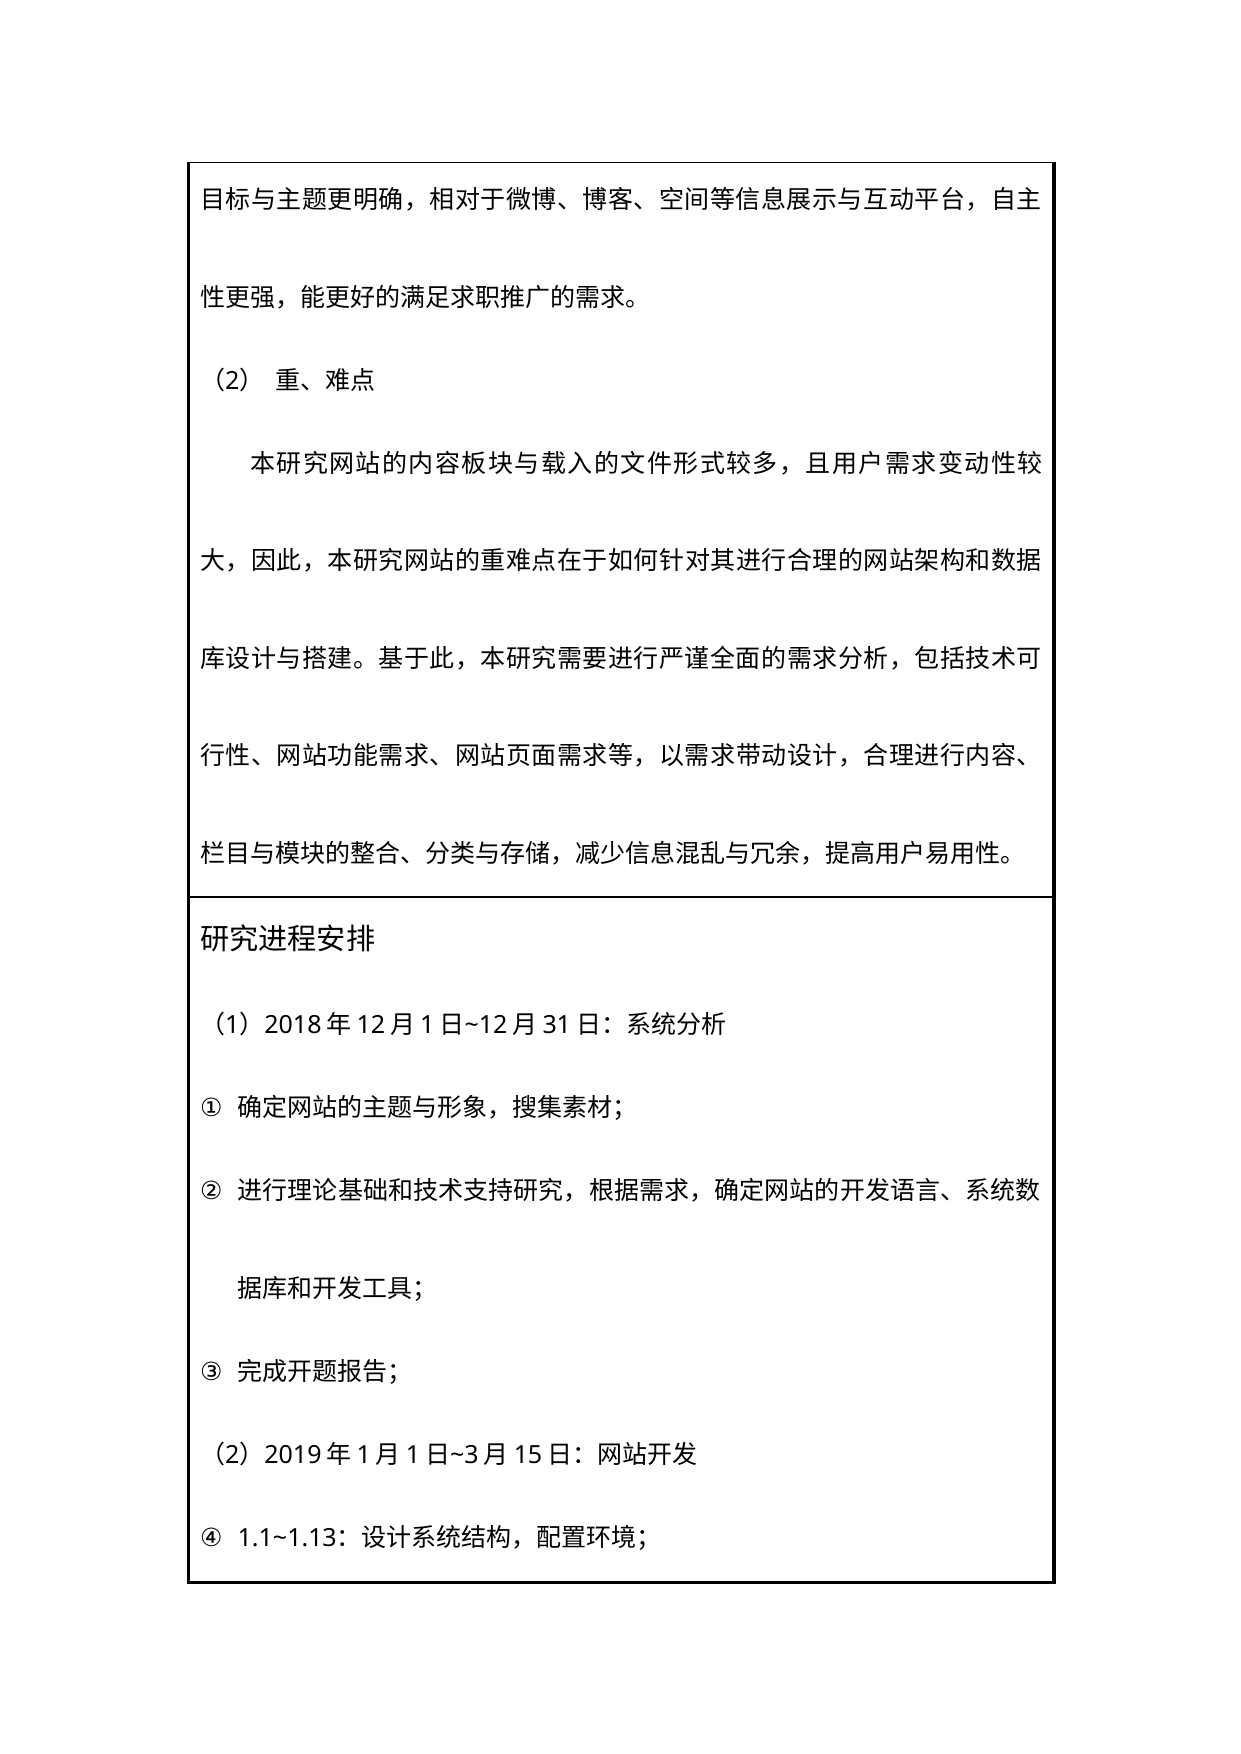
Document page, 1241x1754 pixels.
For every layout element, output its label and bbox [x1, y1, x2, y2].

table_cell [190, 163, 1052, 896]
table_cell [190, 898, 1052, 1581]
